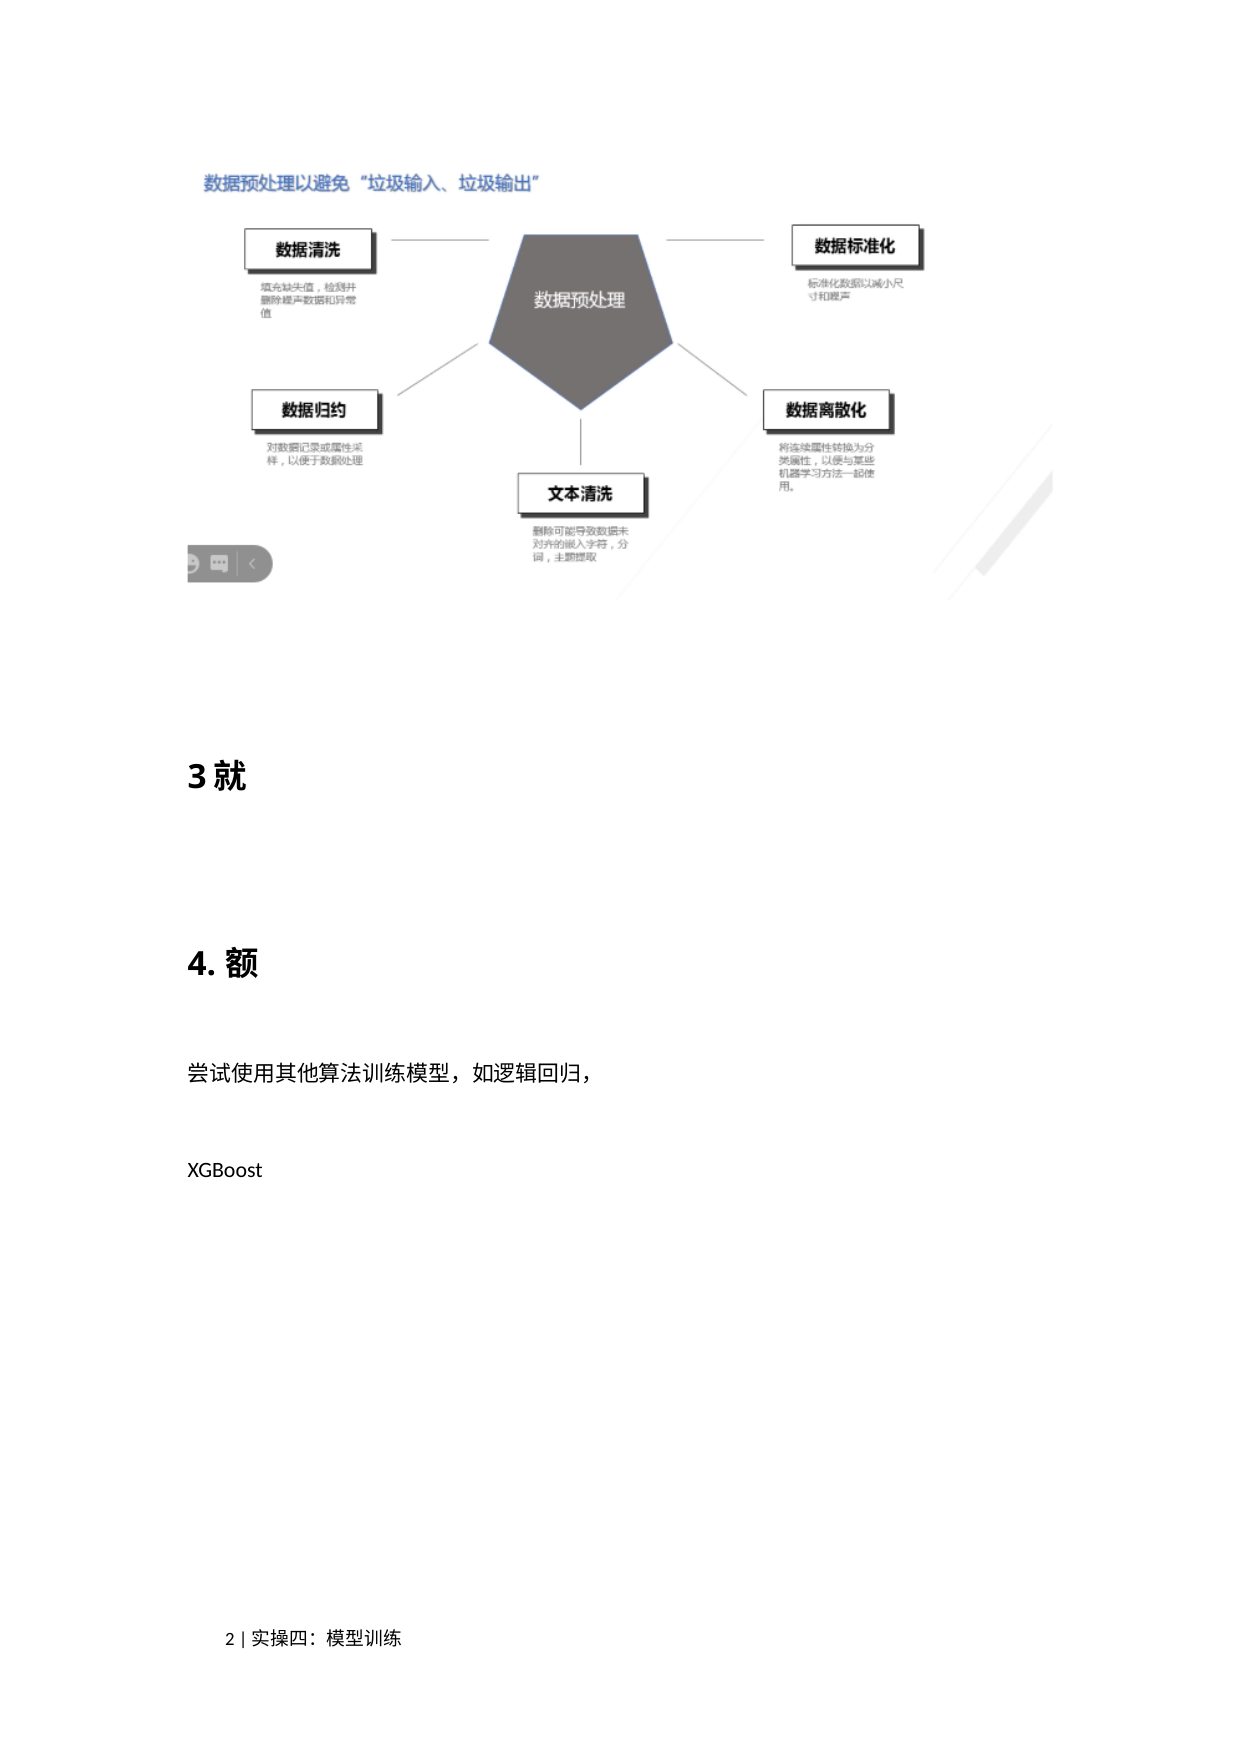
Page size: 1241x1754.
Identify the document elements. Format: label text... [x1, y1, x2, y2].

picture [187, 162, 1053, 600]
subtitle 3就 [187, 742, 1053, 807]
text 尝试使用其他算法训练模型，如逻辑回归， [187, 1056, 1053, 1088]
text XGBoost [187, 1153, 1053, 1186]
subtitle 4. 额 [187, 928, 1053, 993]
